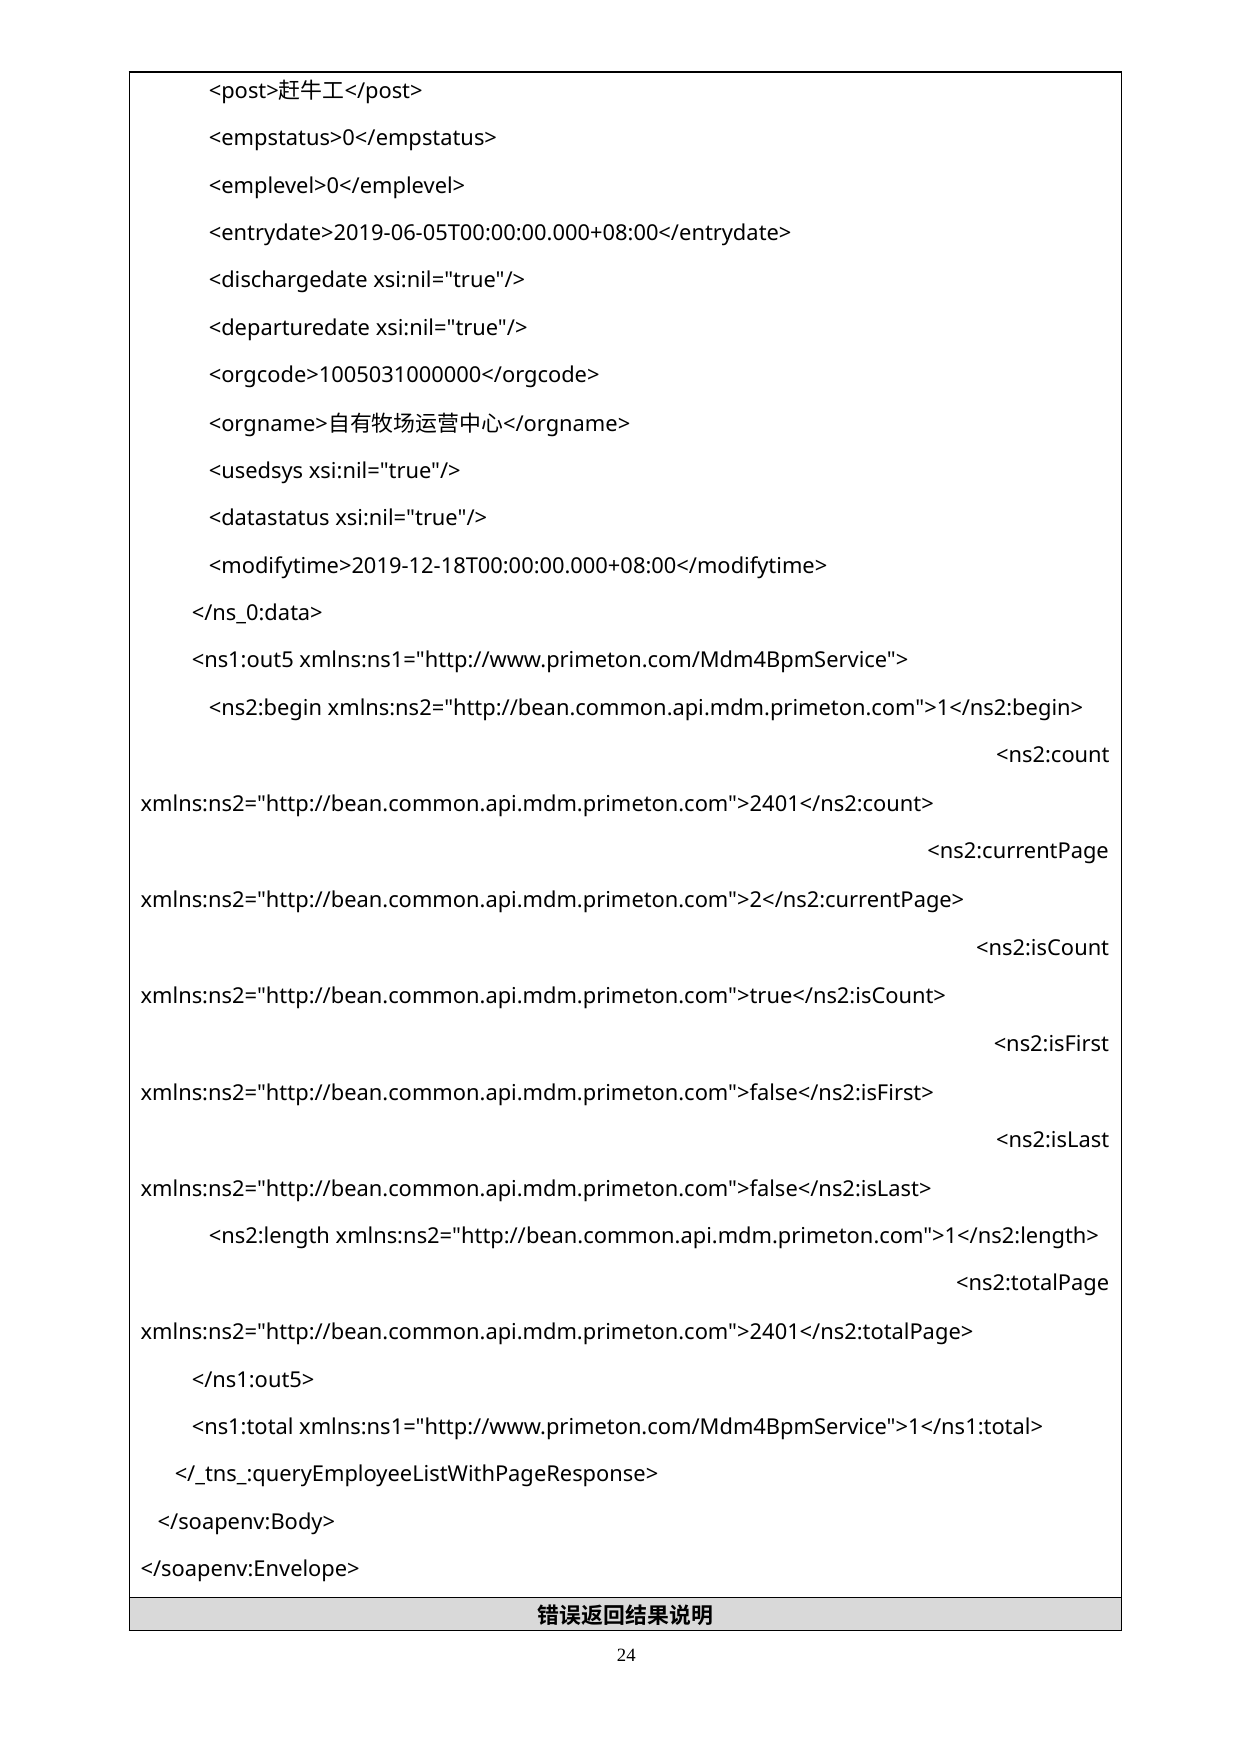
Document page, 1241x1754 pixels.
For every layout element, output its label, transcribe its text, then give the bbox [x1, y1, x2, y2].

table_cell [130, 73, 1121, 1597]
table_cell 错误返回结果说明 [130, 1598, 1121, 1630]
